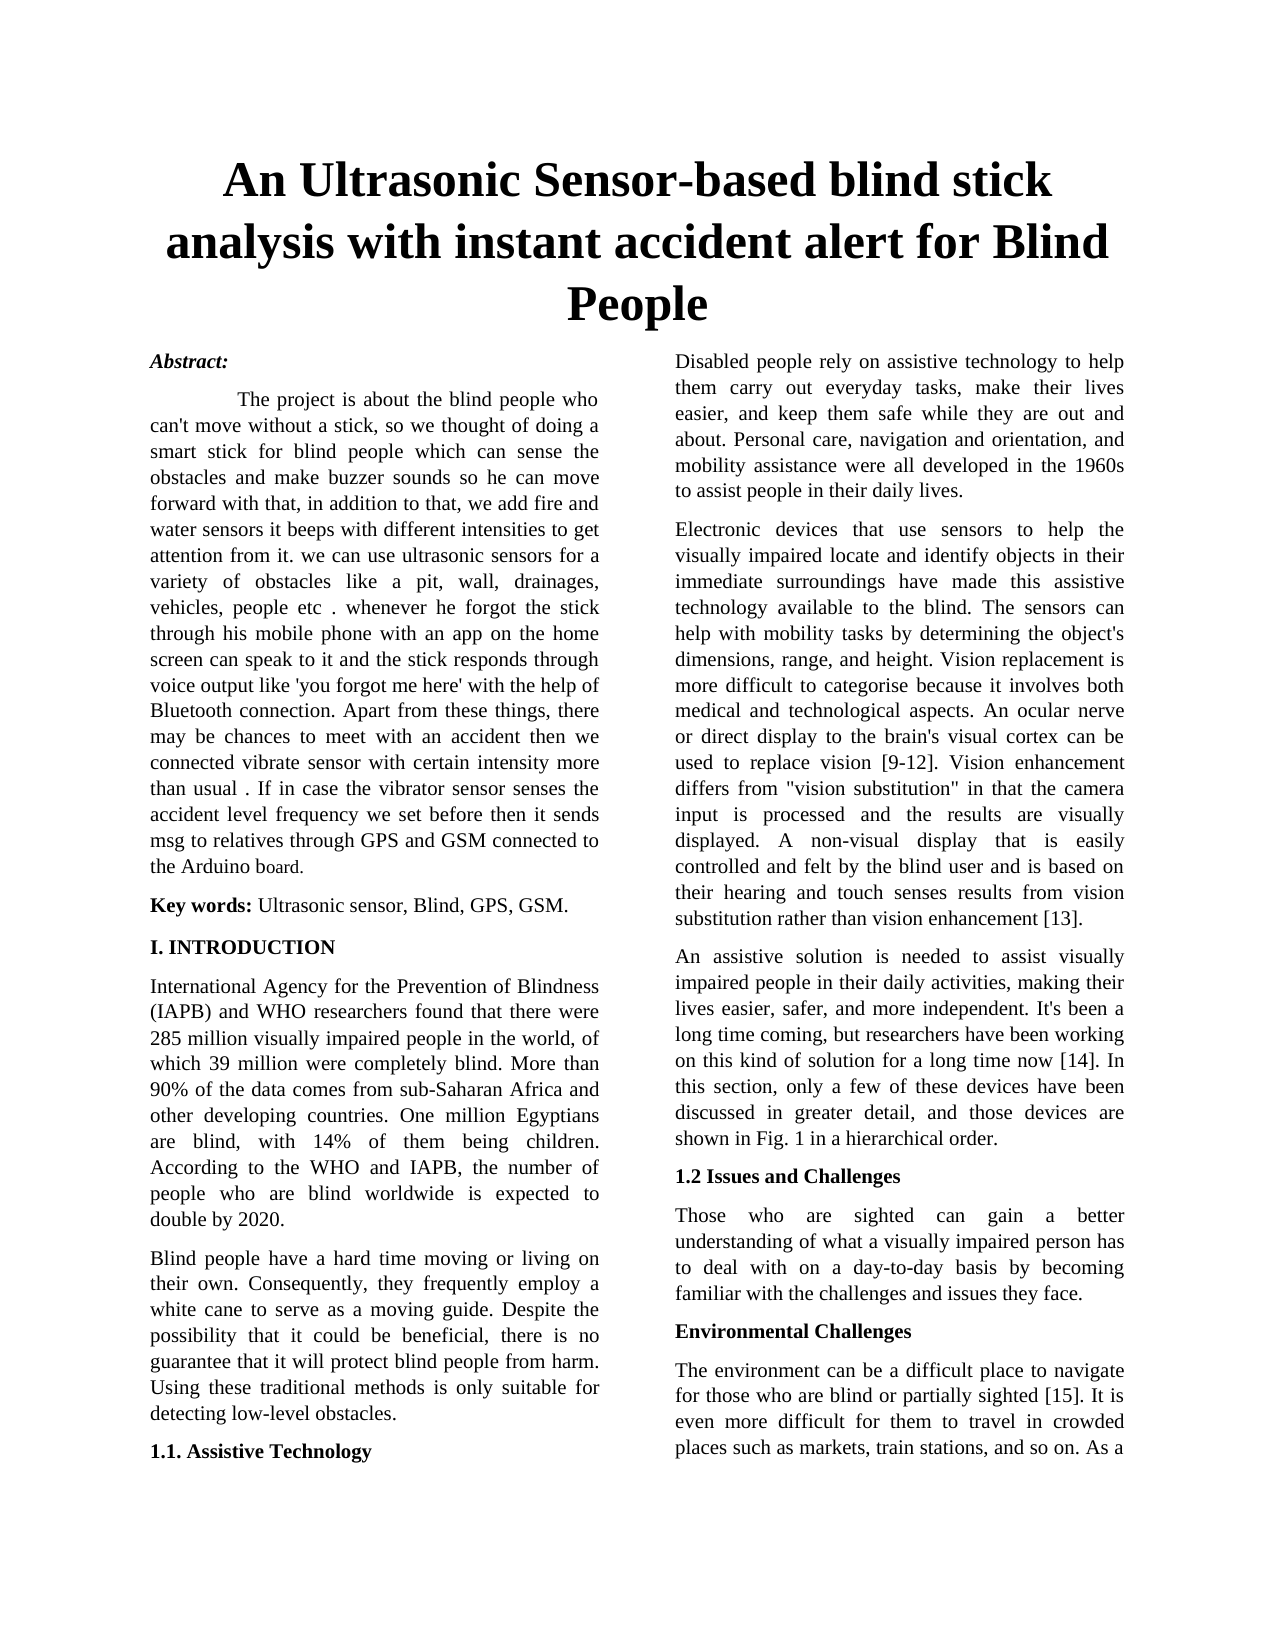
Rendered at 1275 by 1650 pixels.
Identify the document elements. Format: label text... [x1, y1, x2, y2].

text Abstract: [150, 349, 600, 373]
text 1.1. Assistive Technology [150, 1439, 600, 1463]
text Key words: Ultrasonic sensor, Blind, GPS, GSM. [150, 892, 600, 917]
text 1.2 Issues and Challenges [675, 1164, 1125, 1188]
text The project is about the blind people who can't move without a stick, so we thought of doing a smart stick for blind people which can sense the obstacles and make buzzer sounds so he can move forward with that, in addition to that, we add fire and water sensors it beeps with different intensities to get attention from it. we can use ultrasonic sensors for a variety of obstacles like a pit, wall, drainages, vehicles, people etc . whenever he forgot the stick through his mobile phone with an app on the home screen can speak to it and the stick responds through voice output like 'you forgot me here' with the help of Bluetooth connection. Apart from these things, there may be chances to meet with an accident then we connected vibrate sensor with certain intensity more than usual . If in case the vibrator sensor senses the accident level frequency we set before then it sends msg to relatives through GPS and GSM connected to the Arduino board. [150, 387, 600, 878]
text Electronic devices that use sensors to help the visually impaired locate and identify objects in their immediate surroundings have made this assistive technology available to the blind. The sensors can help with mobility tasks by determining the object's dimensions, range, and height. Vision replacement is more difficult to categorise because it involves both medical and technological aspects. An ocular nerve or direct display to the brain's visual cortex can be used to replace vision [9-12]. Vision enhancement differs from "vision substitution" in that the camera input is processed and the results are visually displayed. A non-visual display that is easily controlled and felt by the blind user and is based on their hearing and touch senses results from vision substitution rather than vision enhancement [13]. [675, 517, 1125, 930]
text An Ultrasonic Sensor-based blind stick analysis with instant accident alert for Blind People [150, 150, 1125, 332]
text Disabled people rely on assistive technology to help them carry out everyday tasks, make their lives easier, and keep them safe while they are out and about. Personal care, navigation and orientation, and mobility assistance were all developed in the 1960s to assist people in their daily lives. [675, 349, 1125, 502]
text Those who are sighted can gain a better understanding of what a visually impaired person has to deal with on a day-to-day basis by becoming familiar with the challenges and issues they face. [675, 1203, 1125, 1305]
text Environmental Challenges [675, 1319, 1125, 1343]
text Blind people have a hard time moving or living on their own. Consequently, they frequently employ a white cane to serve as a moving guide. Despite the possibility that it could be beneficial, there is no guarantee that it will protect blind people from harm. Using these traditional methods is only suitable for detecting low-level obstacles. [150, 1245, 600, 1425]
text International Agency for the Prevention of Blindness (IAPB) and WHO researchers found that there were 285 million visually impaired people in the world, of which 39 million were completely blind. More than 90% of the data comes from sub-Saharan Africa and other developing countries. One million Egyptians are blind, with 14% of them being children. According to the WHO and IAPB, the number of people who are blind worldwide is expected to double by 2020. [150, 973, 600, 1231]
text An assistive solution is needed to assist visually impaired people in their daily activities, making their lives easier, safer, and more independent. It's been a long time coming, but researchers have been working on this kind of solution for a long time now [14]. In this section, only a few of these devices have been discussed in greater detail, and those devices are shown in Fig. 1 in a hierarchical order. [675, 944, 1125, 1150]
text I. INTRODUCTION [150, 935, 600, 959]
